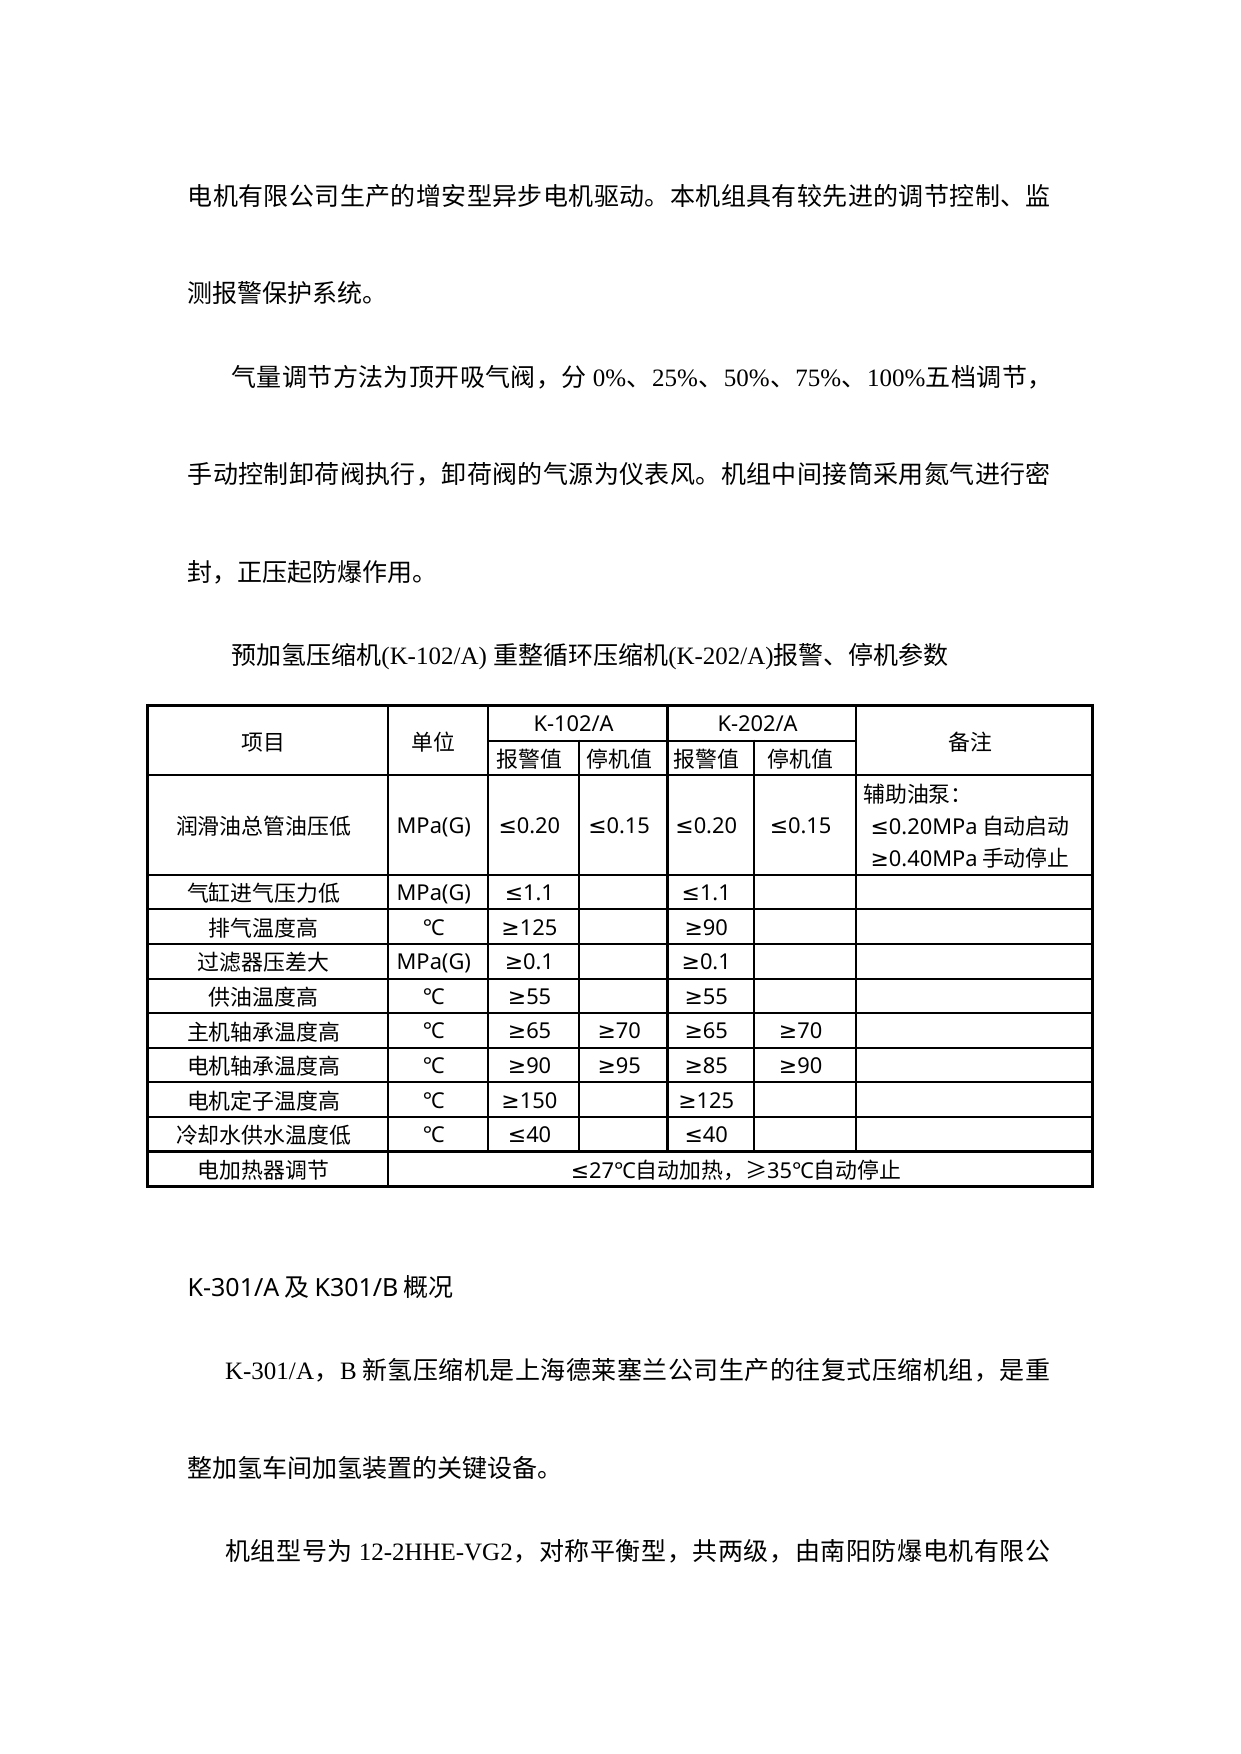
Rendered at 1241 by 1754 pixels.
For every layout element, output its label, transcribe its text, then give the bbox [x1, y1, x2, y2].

table_cell 过滤器压差大 [149, 945, 387, 977]
table_cell ℃ [389, 1014, 487, 1047]
table_header K-202/A [669, 707, 855, 739]
table_cell [857, 1049, 1091, 1081]
table_cell ≥70 [580, 1014, 666, 1047]
table_cell MPa(G) [389, 876, 487, 908]
text 气量调节方法为顶开吸气阀，分0%、25%、50%、75%、100%五档调节，手动控制卸荷阀执行，卸荷阀的气源为仪表风。机组中间接筒采用氮气进行密封，正压起防爆作用。 [187, 343, 1053, 603]
table_cell [580, 1118, 666, 1150]
table_cell ℃ [389, 910, 487, 943]
table_cell ℃ [389, 980, 487, 1012]
table_header 项目 [149, 707, 387, 774]
table_cell 电机定子温度高 [149, 1083, 387, 1116]
table_cell 停机值 [580, 742, 666, 774]
table_cell 气缸进气压力低 [149, 876, 387, 908]
table_cell ≤40 [669, 1118, 753, 1150]
table_cell MPa(G) [389, 945, 487, 977]
table_cell 电加热器调节 [149, 1153, 387, 1185]
table_cell [857, 945, 1091, 977]
table_cell ≥65 [669, 1014, 753, 1047]
table_cell [755, 910, 855, 943]
table_cell [580, 1083, 666, 1116]
table_cell 辅助油泵： ≤0.20MPa自动启动 ≥0.40MPa手动停止 [857, 776, 1091, 874]
table_cell 供油温度高 [149, 980, 387, 1012]
table_cell [755, 876, 855, 908]
table_cell ≤0.15 [580, 776, 666, 874]
table_cell [857, 910, 1091, 943]
table_cell ≥0.1 [669, 945, 753, 977]
table_cell ≤自动加热，≥自动停止 [389, 1153, 1091, 1185]
table_cell [857, 1014, 1091, 1047]
table_cell ℃ [389, 1049, 487, 1081]
table_cell ≤1.1 [669, 876, 753, 908]
table_cell ≥70 [755, 1014, 855, 1047]
table_cell ≥65 [489, 1014, 578, 1047]
table_cell 润滑油总管油压低 [149, 776, 387, 874]
text K-301/A，B新氢压缩机是上海德莱塞兰公司生产的往复式压缩机组，是重整加氢车间加氢装置的关键设备。 [187, 1336, 1053, 1499]
table_cell ≥125 [489, 910, 578, 943]
table_cell ≥85 [669, 1049, 753, 1081]
table_cell ≥150 [489, 1083, 578, 1116]
table_cell 停机值 [755, 742, 855, 774]
table_header 单位 [389, 707, 487, 774]
table_header K-102/A [489, 707, 666, 739]
table_cell ≥90 [489, 1049, 578, 1081]
table_cell 主机轴承温度高 [149, 1014, 387, 1047]
table_cell ≥90 [669, 910, 753, 943]
table_cell ≤0.20 [489, 776, 578, 874]
table_cell ≥55 [489, 980, 578, 1012]
table_cell [857, 980, 1091, 1012]
table_cell ≥0.1 [489, 945, 578, 977]
table_cell ≥55 [669, 980, 753, 1012]
table_cell [857, 1083, 1091, 1116]
table_cell [580, 945, 666, 977]
table_cell ≥125 [669, 1083, 753, 1116]
table_header 备注 [857, 707, 1091, 774]
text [187, 162, 1053, 324]
table_cell ≥95 [580, 1049, 666, 1081]
table_cell MPa(G) [389, 776, 487, 874]
table_cell ℃ [389, 1118, 487, 1150]
table_cell ≤0.20 [669, 776, 753, 874]
table_cell ≤0.15 [755, 776, 855, 874]
table_cell [755, 945, 855, 977]
table_cell [857, 1118, 1091, 1150]
table_cell ≤1.1 [489, 876, 578, 908]
table_cell [580, 876, 666, 908]
table_cell [857, 876, 1091, 908]
subtitle K-301/A及K301/B概况 [187, 1253, 1053, 1318]
table_cell 报警值 [669, 742, 753, 774]
table_cell ≥90 [755, 1049, 855, 1081]
table_cell [755, 980, 855, 1012]
table_cell ℃ [389, 1083, 487, 1116]
table_cell [580, 910, 666, 943]
table_cell [755, 1118, 855, 1150]
table_cell [580, 980, 666, 1012]
table_cell 冷却水供水温度低 [149, 1118, 387, 1150]
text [187, 1517, 1053, 1582]
table_cell 电机轴承温度高 [149, 1049, 387, 1081]
text 预加氢压缩机(K-102/A) 重整循环压缩机(K-202/A)报警、停机参数 [187, 621, 1053, 686]
table_cell [755, 1083, 855, 1116]
table_cell ≤40 [489, 1118, 578, 1150]
table_cell 排气温度高 [149, 910, 387, 943]
table_cell 报警值 [489, 742, 578, 774]
